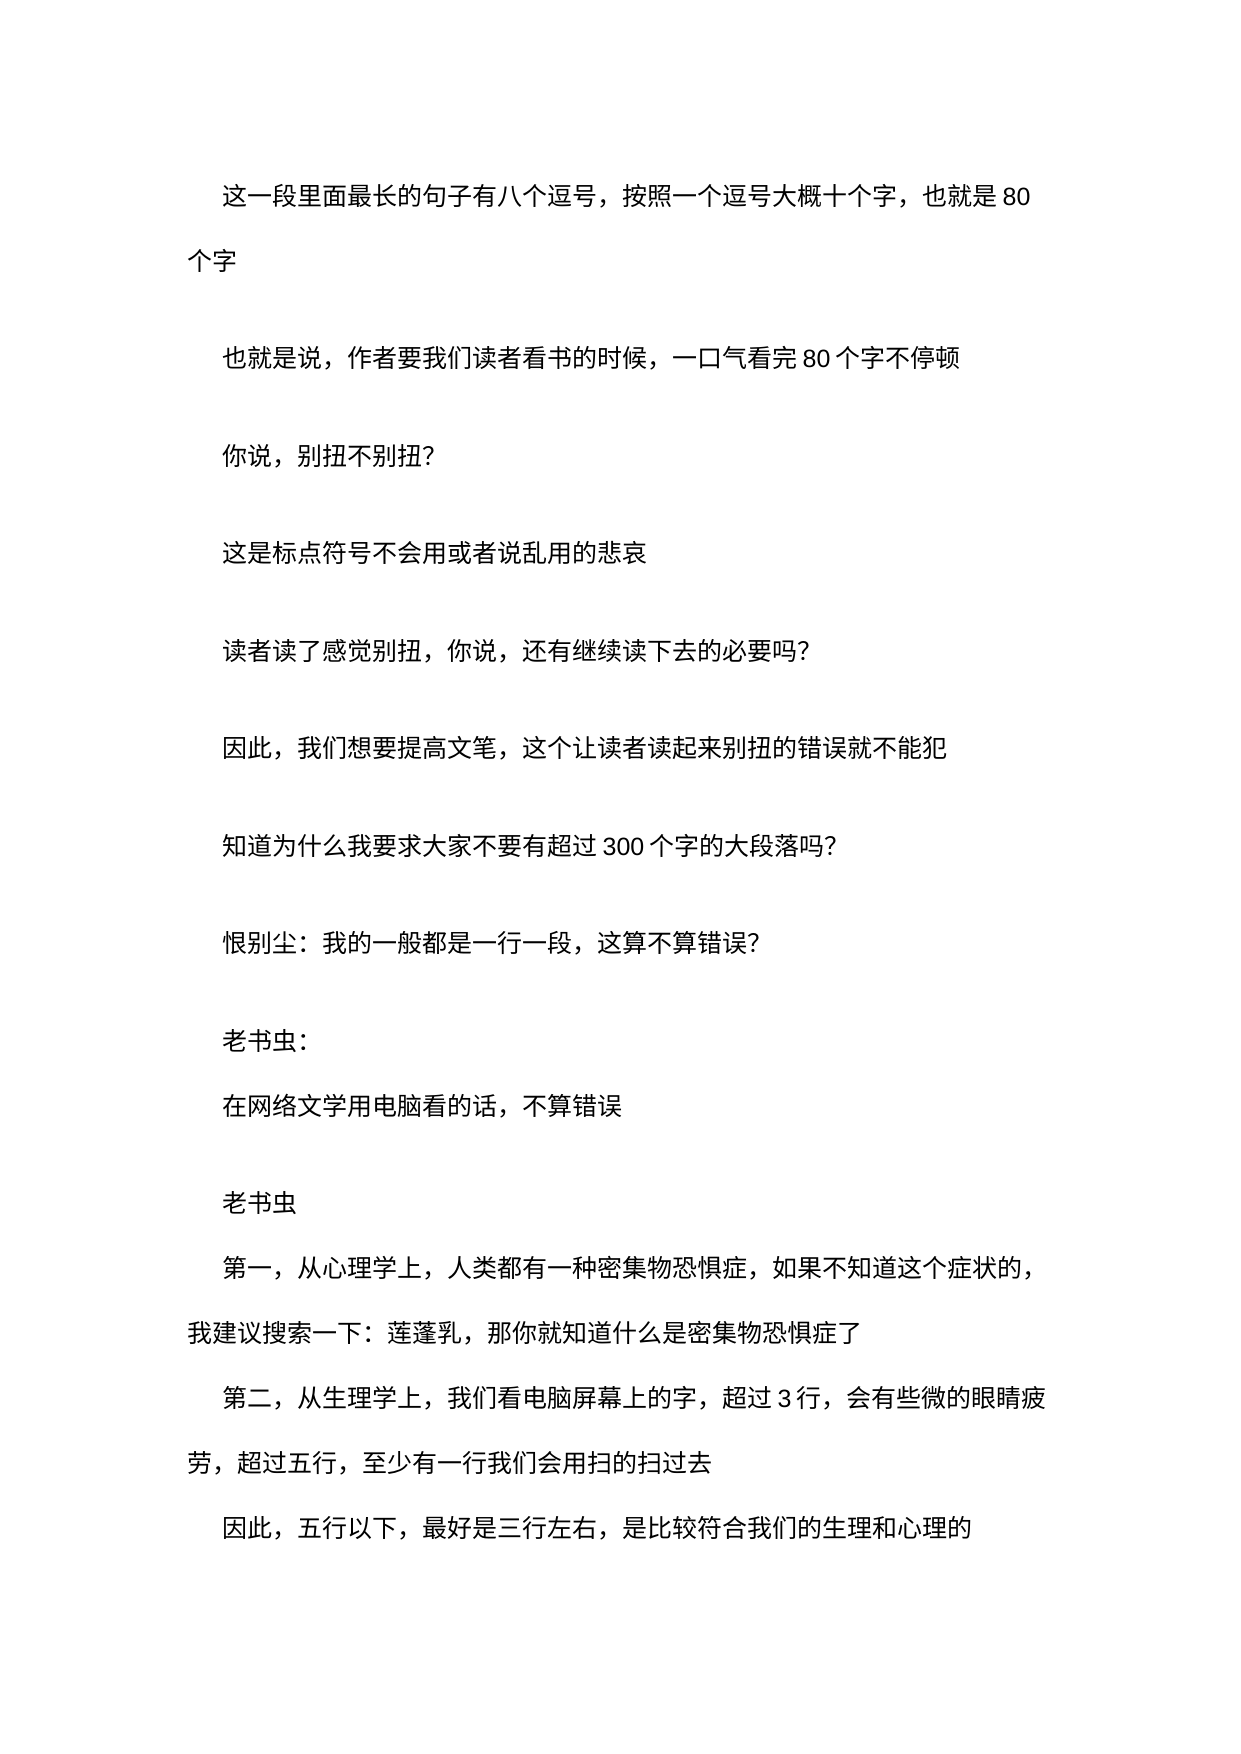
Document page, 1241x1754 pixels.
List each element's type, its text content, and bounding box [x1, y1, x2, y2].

text 老书虫 [187, 1169, 1053, 1234]
text 老书虫： [187, 1007, 1053, 1072]
text 因此，五行以下，最好是三行左右，是比较符合我们的生理和心理的 [187, 1494, 1053, 1559]
text 你说，别扭不别扭？ [187, 422, 1053, 487]
text 恨别尘：我的一般都是一行一段，这算不算错误？ [187, 909, 1053, 974]
text 这一段里面最长的句子有八个逗号，按照一个逗号大概十个字，也就是80个字 [187, 162, 1053, 292]
text 第一，从心理学上，人类都有一种密集物恐惧症，如果不知道这个症状的，我建议搜索一下：莲蓬乳，那你就知道什么是密集物恐惧症了 [187, 1234, 1053, 1364]
text 读者读了感觉别扭，你说，还有继续读下去的必要吗？ [187, 617, 1053, 682]
text 也就是说，作者要我们读者看书的时候，一口气看完80个字不停顿 [187, 324, 1053, 389]
text 知道为什么我要求大家不要有超过300个字的大段落吗？ [187, 812, 1053, 877]
text 在网络文学用电脑看的话，不算错误 [187, 1072, 1053, 1137]
text 这是标点符号不会用或者说乱用的悲哀 [187, 519, 1053, 584]
text 第二，从生理学上，我们看电脑屏幕上的字，超过3行，会有些微的眼睛疲劳，超过五行，至少有一行我们会用扫的扫过去 [187, 1364, 1053, 1494]
text 因此，我们想要提高文笔，这个让读者读起来别扭的错误就不能犯 [187, 714, 1053, 779]
